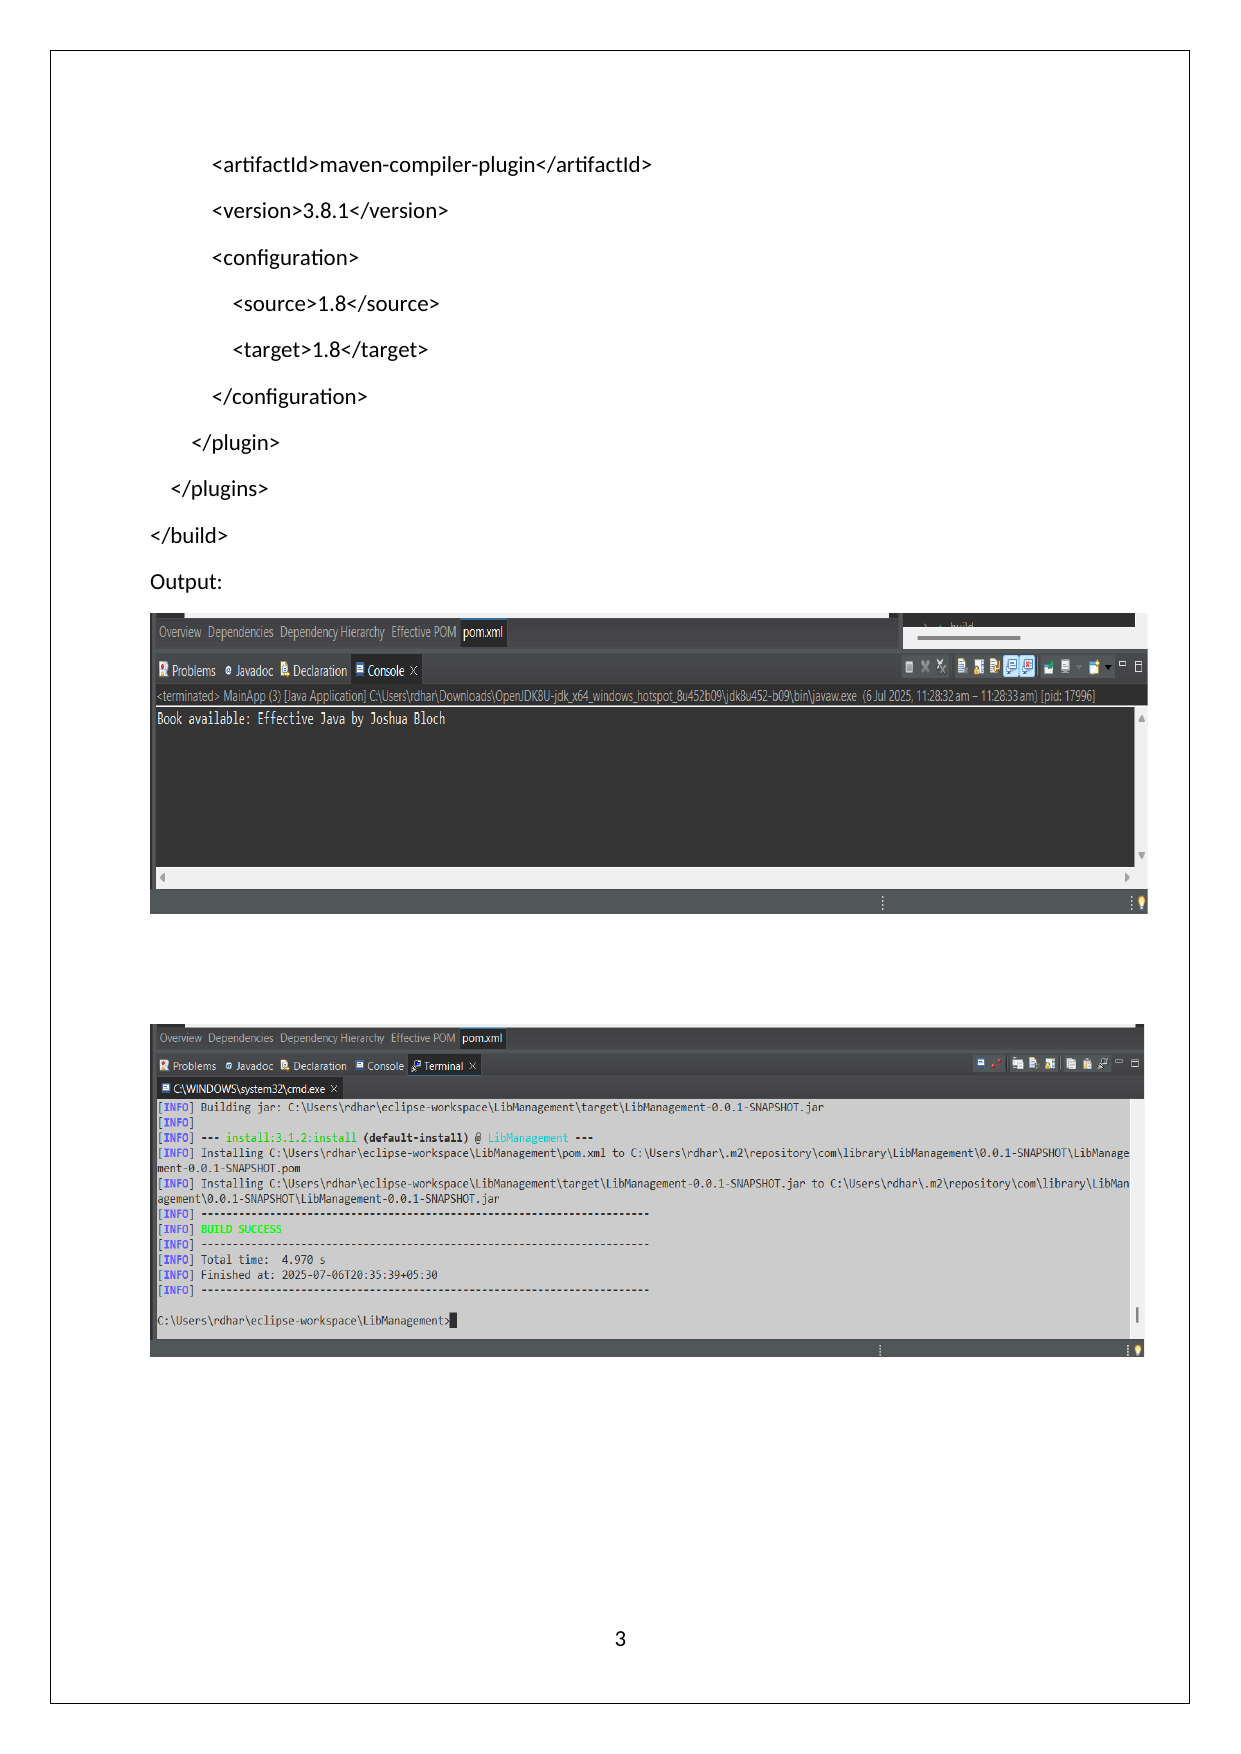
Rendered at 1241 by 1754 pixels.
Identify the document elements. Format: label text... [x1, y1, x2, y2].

text </configuration> [150, 382, 1090, 410]
text <target>1.8</target> [150, 335, 1090, 363]
text <version>3.8.1</version> [150, 196, 1090, 224]
text <configuration> [150, 243, 1090, 271]
text </build> [150, 521, 1090, 549]
picture [150, 1024, 1145, 1357]
text Output: [150, 567, 1090, 595]
text </plugin> [150, 428, 1090, 456]
picture [150, 613, 1148, 914]
text <artifactId>maven-compiler-plugin</artifactId> [150, 150, 1090, 178]
text <source>1.8</source> [150, 289, 1090, 317]
text </plugins> [150, 474, 1090, 502]
